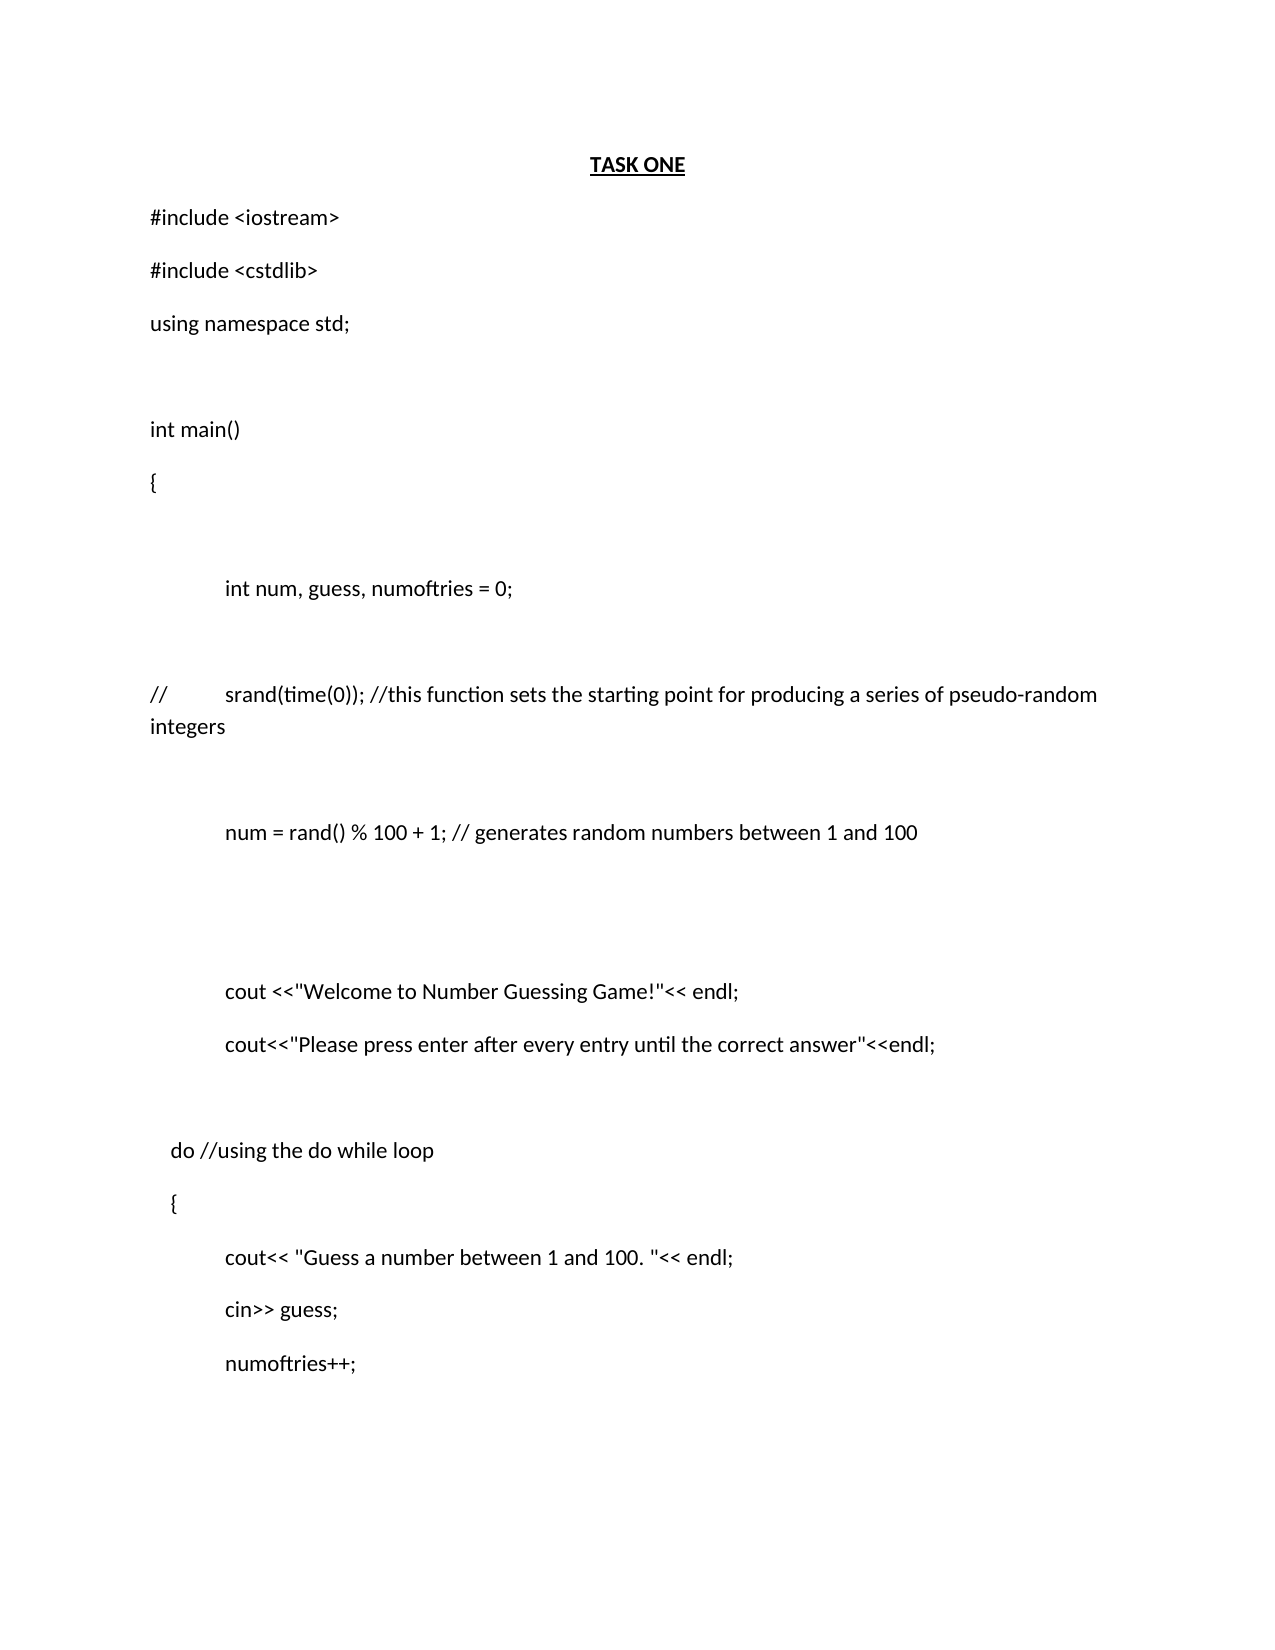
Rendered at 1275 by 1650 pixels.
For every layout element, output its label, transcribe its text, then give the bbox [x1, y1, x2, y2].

text cout<< "Guess a number between 1 and 100. "<< endl; [150, 1243, 1125, 1271]
text { [150, 1189, 1125, 1218]
text int num, guess, numoftries = 0; [150, 574, 1125, 602]
text #include <iostream> [150, 203, 1125, 231]
text numoftries++; [150, 1349, 1125, 1377]
text #include <cstdlib> [150, 256, 1125, 284]
text int main() [150, 415, 1125, 443]
text cout<<"Please press enter after every entry until the correct answer"<<endl; [150, 1031, 1125, 1058]
text do //using the do while loop [150, 1137, 1125, 1164]
text { [150, 468, 1125, 496]
text cin>> guess; [150, 1296, 1125, 1324]
text using namespace std; [150, 309, 1125, 337]
text TASK ONE [150, 150, 1125, 178]
text // srand(time(0)); //this function sets the starting point for producing a series of pseudo-random integers [150, 680, 1125, 740]
text cout <<"Welcome to Number Guessing Game!"<< endl; [150, 977, 1125, 1006]
text num = rand() % 100 + 1; // generates random numbers between 1 and 100 [150, 818, 1125, 846]
